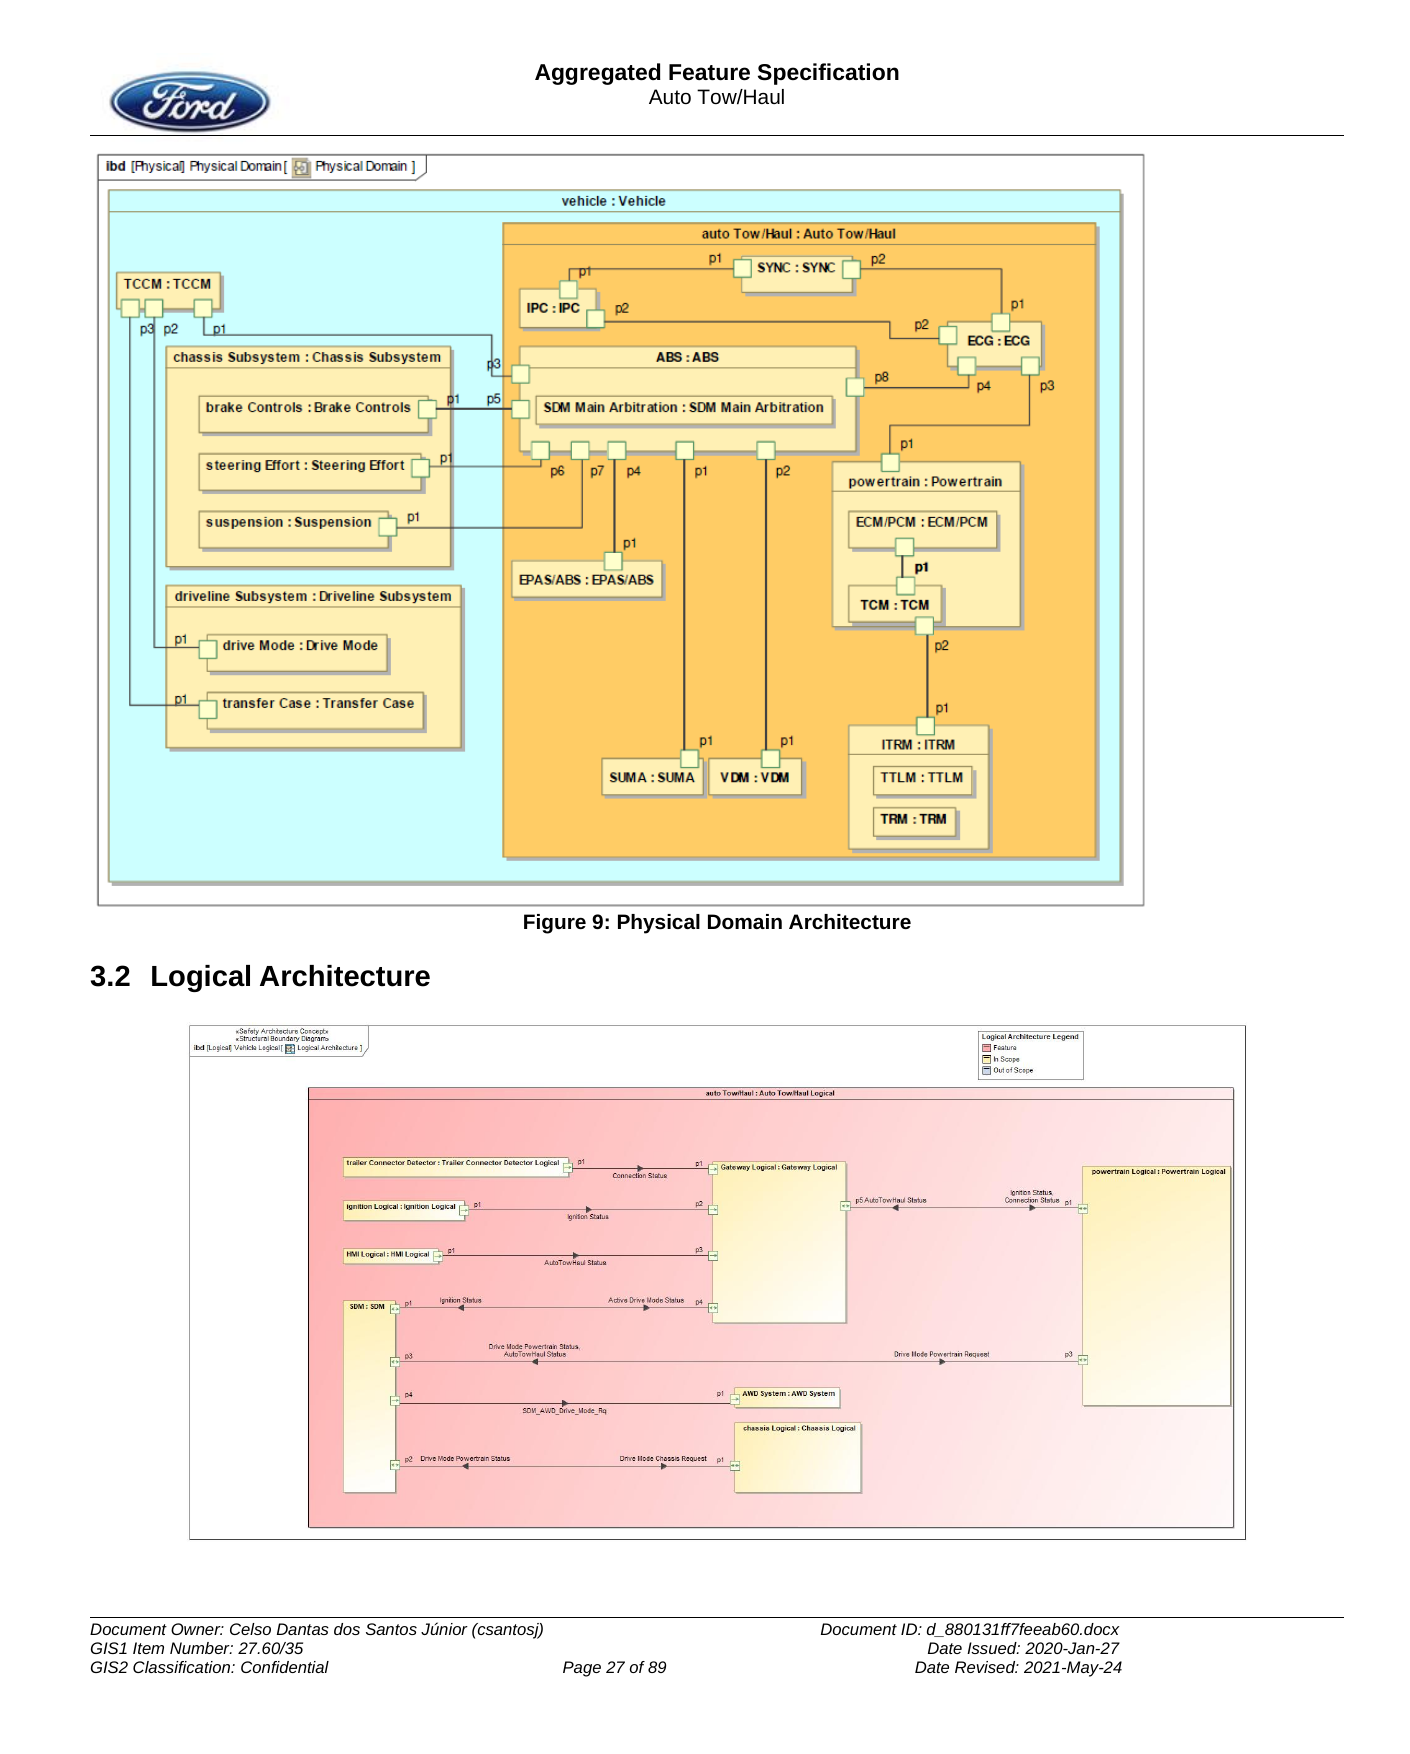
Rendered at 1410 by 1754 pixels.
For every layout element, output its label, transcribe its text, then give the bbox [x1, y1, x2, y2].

text Figure 9: Physical Domain Architecture [90, 910, 1344, 934]
subtitle Logical Architecture [90, 959, 1344, 992]
picture [90, 136, 1151, 910]
picture [90, 53, 290, 135]
picture [186, 1022, 1248, 1542]
